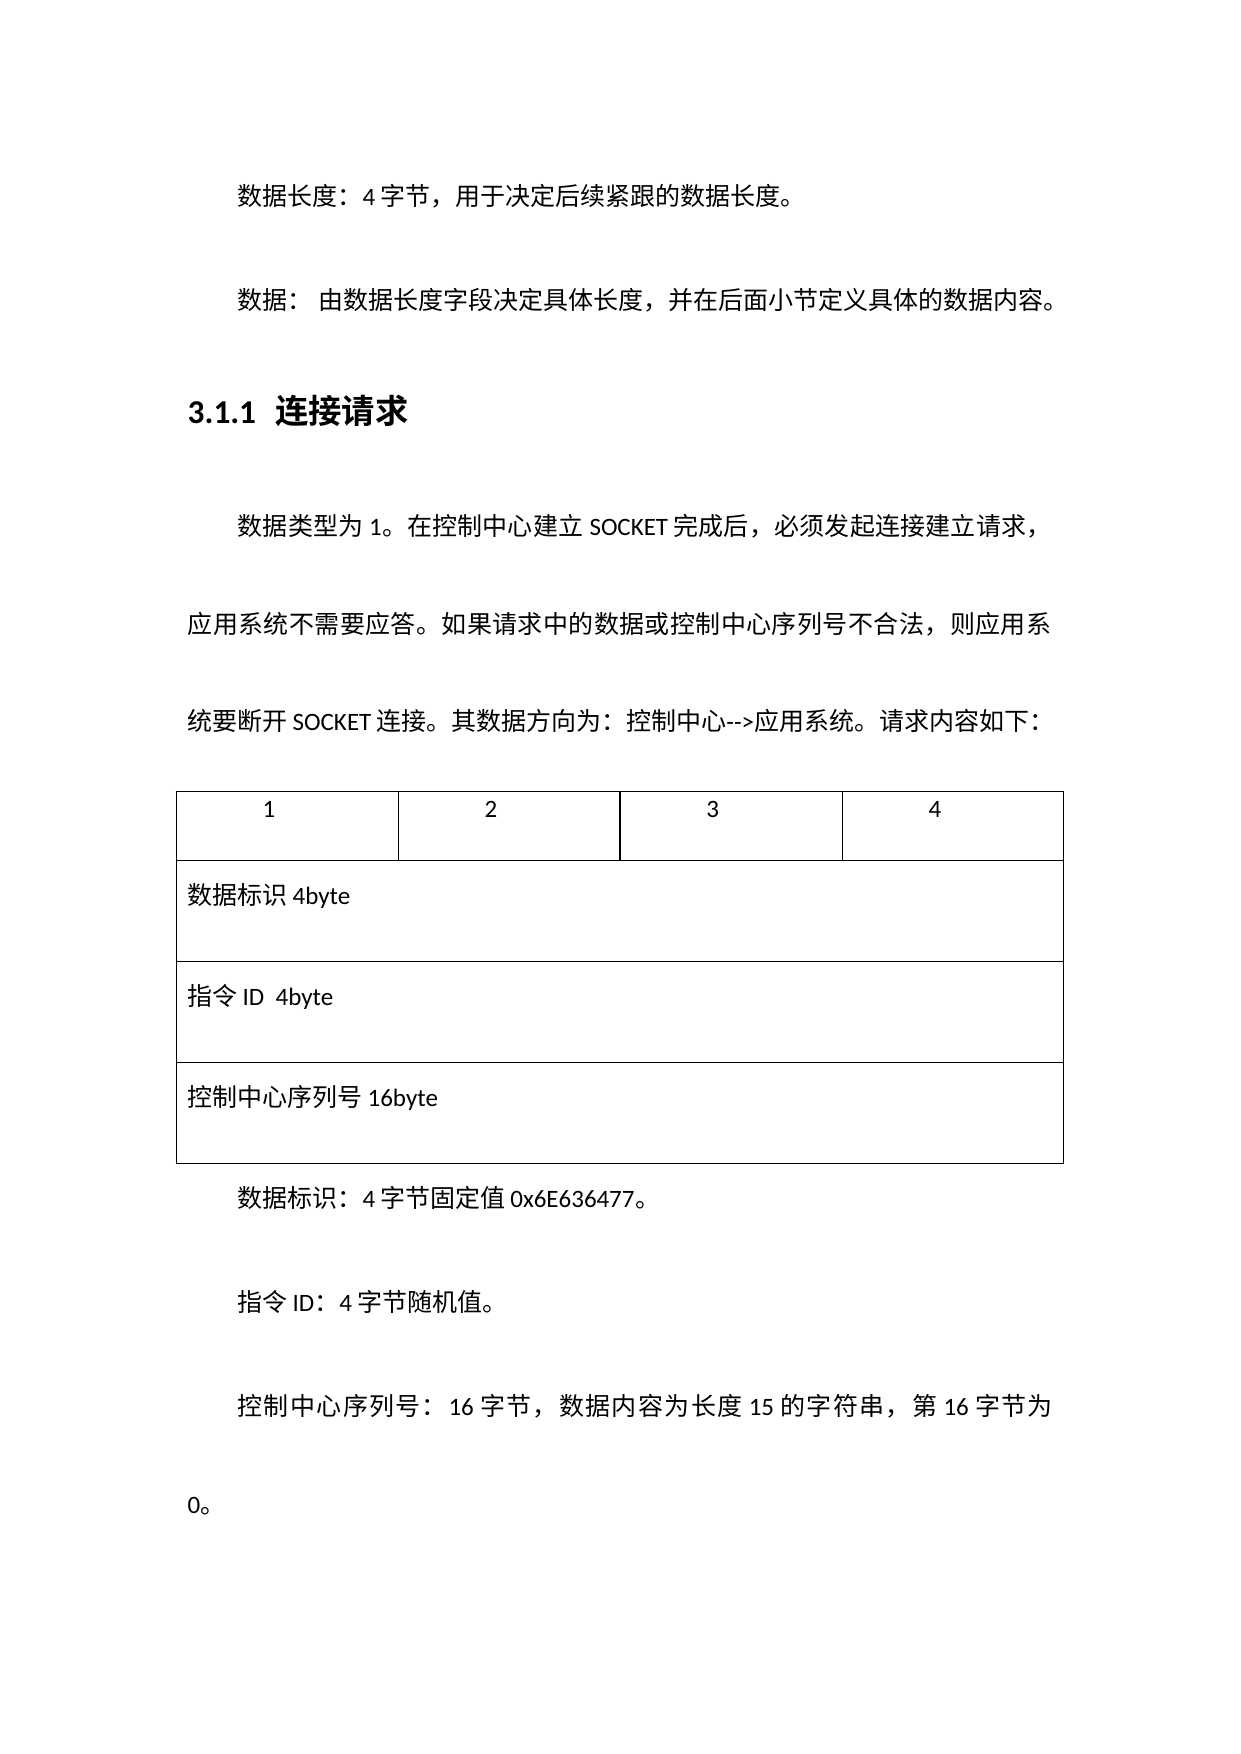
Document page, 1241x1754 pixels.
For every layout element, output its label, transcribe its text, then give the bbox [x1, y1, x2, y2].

text 数据标识：4字节固定值0x6E636477。 [187, 1164, 1053, 1229]
table_cell 控制中心序列号16byte [177, 1063, 1063, 1163]
table_header 2 [399, 792, 619, 860]
text 数据： 由数据长度字段决定具体长度，并在后面小节定义具体的数据内容。 [187, 266, 1053, 331]
text 数据类型为1。在控制中心建立SOCKET完成后，必须发起连接建立请求，应用系统不需要应答。如果请求中的数据或控制中心序列号不合法，则应用系统要断开SOCKET连接。其数据方向为：控制中心-->应用系统。请求内容如下： [187, 492, 1053, 752]
table_header 1 [177, 792, 398, 860]
table_cell 数据标识4byte [177, 861, 1063, 961]
table_cell 指令ID 4byte [177, 962, 1063, 1062]
table_header 4 [843, 792, 1063, 860]
subtitle 连接请求 [187, 376, 1053, 441]
text 指令ID：4字节随机值。 [187, 1268, 1053, 1333]
text 数据长度：4字节，用于决定后续紧跟的数据长度。 [187, 162, 1053, 227]
text 控制中心序列号：16字节，数据内容为长度15的字符串，第16字节为0。 [187, 1372, 1053, 1535]
table_header 3 [621, 792, 842, 860]
